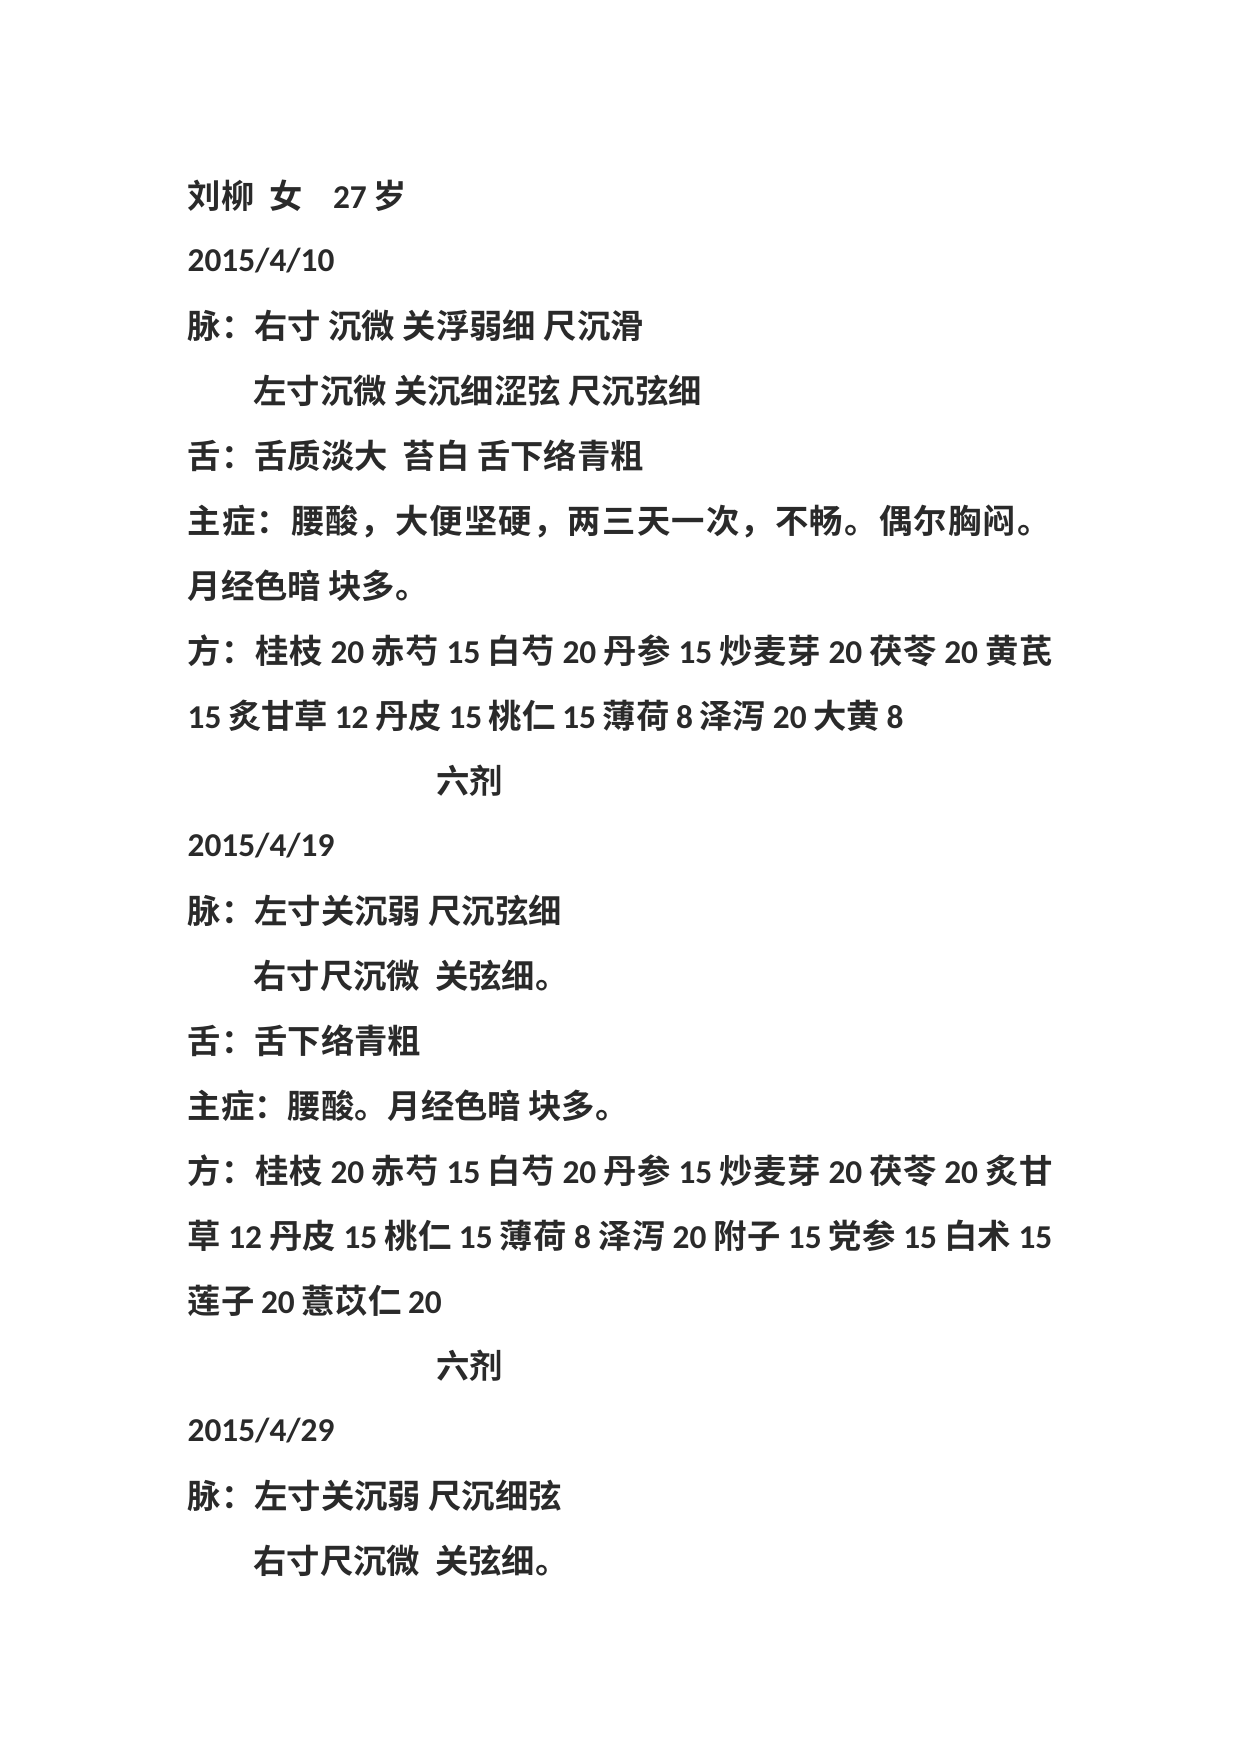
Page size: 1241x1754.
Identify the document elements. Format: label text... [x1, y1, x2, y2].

text 脉：左寸关沉弱 尺沉弦细 [187, 877, 1053, 942]
text 脉：右寸 沉微 关浮弱细 尺沉滑 [187, 292, 1053, 357]
text 2015/4/10 [187, 227, 1053, 292]
text 主症：腰酸，大便坚硬，两三天一次，不畅。偶尔胸闷。月经色暗 块多。 [187, 487, 1053, 617]
text 舌：舌质淡大 苔白 舌下络青粗 [187, 422, 1053, 487]
text 右寸尺沉微 关弦细。 [187, 1527, 1053, 1592]
text 2015/4/29 [187, 1397, 1053, 1462]
text 方：桂枝20赤芍15白芍20丹参15炒麦芽20茯苓20黄芪15炙甘草12丹皮15桃仁15薄荷8泽泻20大黄8 [187, 617, 1053, 747]
text 右寸尺沉微 关弦细。 [187, 942, 1053, 1007]
text 主症：腰酸。月经色暗 块多。 [187, 1072, 1053, 1137]
text 刘柳 女 27岁 [187, 162, 1053, 227]
text 六剂 [187, 1332, 1053, 1397]
text 脉：左寸关沉弱 尺沉细弦 [187, 1462, 1053, 1527]
text 六剂 [187, 747, 1053, 812]
text 左寸沉微 关沉细涩弦 尺沉弦细 [187, 357, 1053, 422]
text 舌：舌下络青粗 [187, 1007, 1053, 1072]
text 2015/4/19 [187, 812, 1053, 877]
text 方：桂枝20赤芍15白芍20丹参15炒麦芽20茯苓20炙甘草12丹皮15桃仁15薄荷8泽泻20附子15党参15白术15莲子20薏苡仁20 [187, 1137, 1053, 1332]
